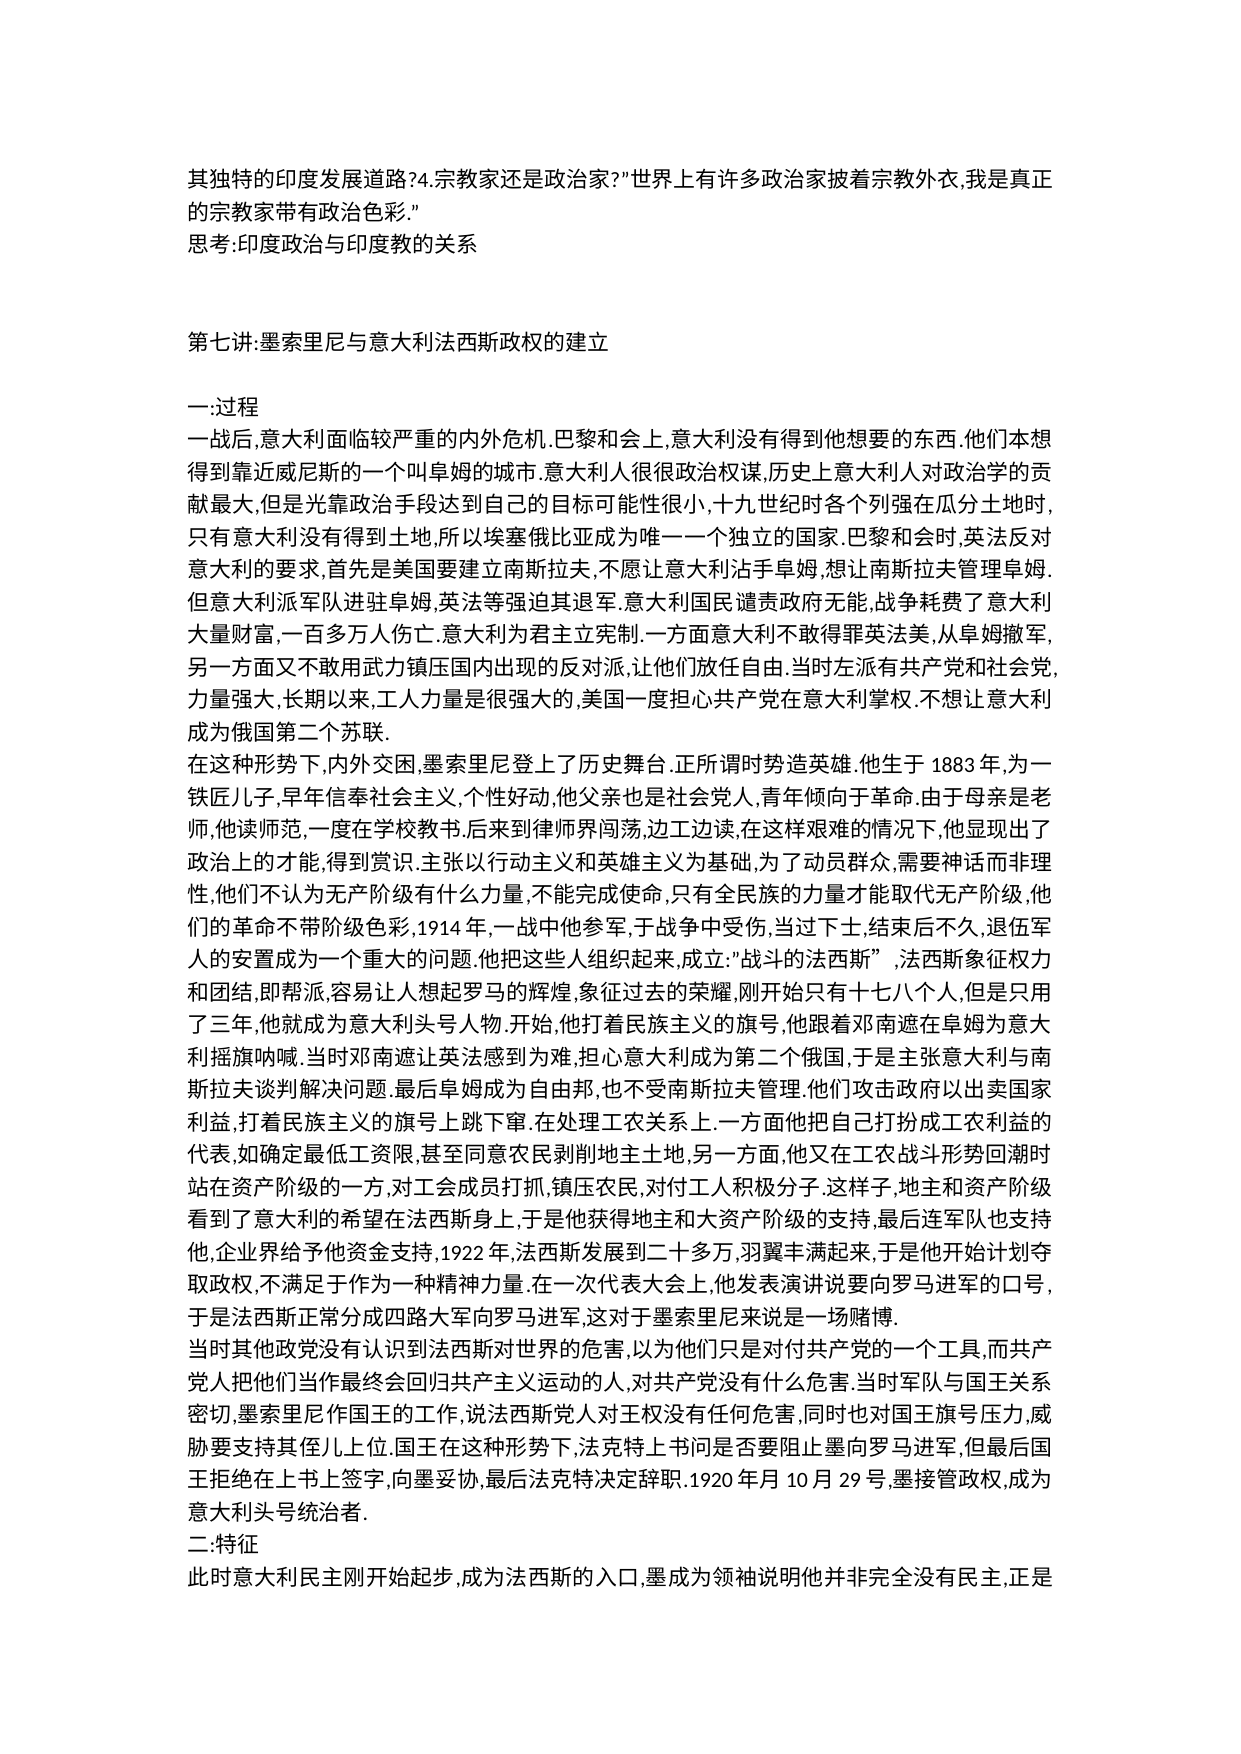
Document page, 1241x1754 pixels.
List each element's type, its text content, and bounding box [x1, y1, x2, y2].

text 二:特征 [187, 1527, 1053, 1559]
text 当时其他政党没有认识到法西斯对世界的危害,以为他们只是对付共产党的一个工具,而共产党人把他们当作最终会回归共产主义运动的人,对共产党没有什么危害.当时军队与国王关系密切,墨索里尼作国王的工作,说法西斯党人对王权没有任何危害,同时也对国王旗号压力,威胁要支持其侄儿上位.国王在这种形势下,法克特上书问是否要阻止墨向罗马进军,但最后国王拒绝在上书上签字,向墨妥协,最后法克特决定辞职.1920年月10月29号,墨接管政权,成为意大利头号统治者. [187, 1332, 1053, 1527]
text 一:过程 [187, 389, 1053, 422]
text 思考:印度政治与印度教的关系 [187, 227, 1053, 259]
text 一战后,意大利面临较严重的内外危机.巴黎和会上,意大利没有得到他想要的东西.他们本想得到靠近威尼斯的一个叫阜姆的城市.意大利人很很政治权谋,历史上意大利人对政治学的贡献最大,但是光靠政治手段达到自己的目标可能性很小,十九世纪时各个列强在瓜分土地时,只有意大利没有得到土地,所以埃塞俄比亚成为唯一一个独立的国家.巴黎和会时,英法反对意大利的要求,首先是美国要建立南斯拉夫,不愿让意大利沾手阜姆,想让南斯拉夫管理阜姆.但意大利派军队进驻阜姆,英法等强迫其退军.意大利国民谴责政府无能,战争耗费了意大利大量财富,一百多万人伤亡.意大利为君主立宪制.一方面意大利不敢得罪英法美,从阜姆撤军,另一方面又不敢用武力镇压国内出现的反对派,让他们放任自由.当时左派有共产党和社会党,力量强大,长期以来,工人力量是很强大的,美国一度担心共产党在意大利掌权.不想让意大利成为俄国第二个苏联. [187, 422, 1053, 747]
text 第七讲:墨索里尼与意大利法西斯政权的建立 [187, 324, 1053, 357]
text 在这种形势下,内外交困,墨索里尼登上了历史舞台.正所谓时势造英雄.他生于1883年,为一铁匠儿子,早年信奉社会主义,个性好动,他父亲也是社会党人,青年倾向于革命.由于母亲是老师,他读师范,一度在学校教书.后来到律师界闯荡,边工边读,在这样艰难的情况下,他显现出了政治上的才能,得到赏识.主张以行动主义和英雄主义为基础,为了动员群众,需要神话而非理性,他们不认为无产阶级有什么力量,不能完成使命,只有全民族的力量才能取代无产阶级,他们的革命不带阶级色彩,1914年,一战中他参军,于战争中受伤,当过下士,结束后不久,退伍军人的安置成为一个重大的问题.他把这些人组织起来,成立:”战斗的法西斯”,法西斯象征权力和团结,即帮派,容易让人想起罗马的辉煌,象征过去的荣耀,刚开始只有十七八个人,但是只用了三年,他就成为意大利头号人物.开始,他打着民族主义的旗号,他跟着邓南遮在阜姆为意大利摇旗呐喊.当时邓南遮让英法感到为难,担心意大利成为第二个俄国,于是主张意大利与南斯拉夫谈判解决问题.最后阜姆成为自由邦,也不受南斯拉夫管理.他们攻击政府以出卖国家利益,打着民族主义的旗号上跳下窜.在处理工农关系上.一方面他把自己打扮成工农利益的代表,如确定最低工资限,甚至同意农民剥削地主土地,另一方面,他又在工农战斗形势回潮时站在资产阶级的一方,对工会成员打抓,镇压农民,对付工人积极分子.这样子,地主和资产阶级看到了意大利的希望在法西斯身上,于是他获得地主和大资产阶级的支持,最后连军队也支持他,企业界给予他资金支持,1922年,法西斯发展到二十多万,羽翼丰满起来,于是他开始计划夺取政权,不满足于作为一种精神力量.在一次代表大会上,他发表演讲说要向罗马进军的口号,于是法西斯正常分成四路大军向罗马进军,这对于墨索里尼来说是一场赌博. [187, 747, 1053, 1332]
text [187, 162, 1053, 227]
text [187, 1559, 1053, 1592]
